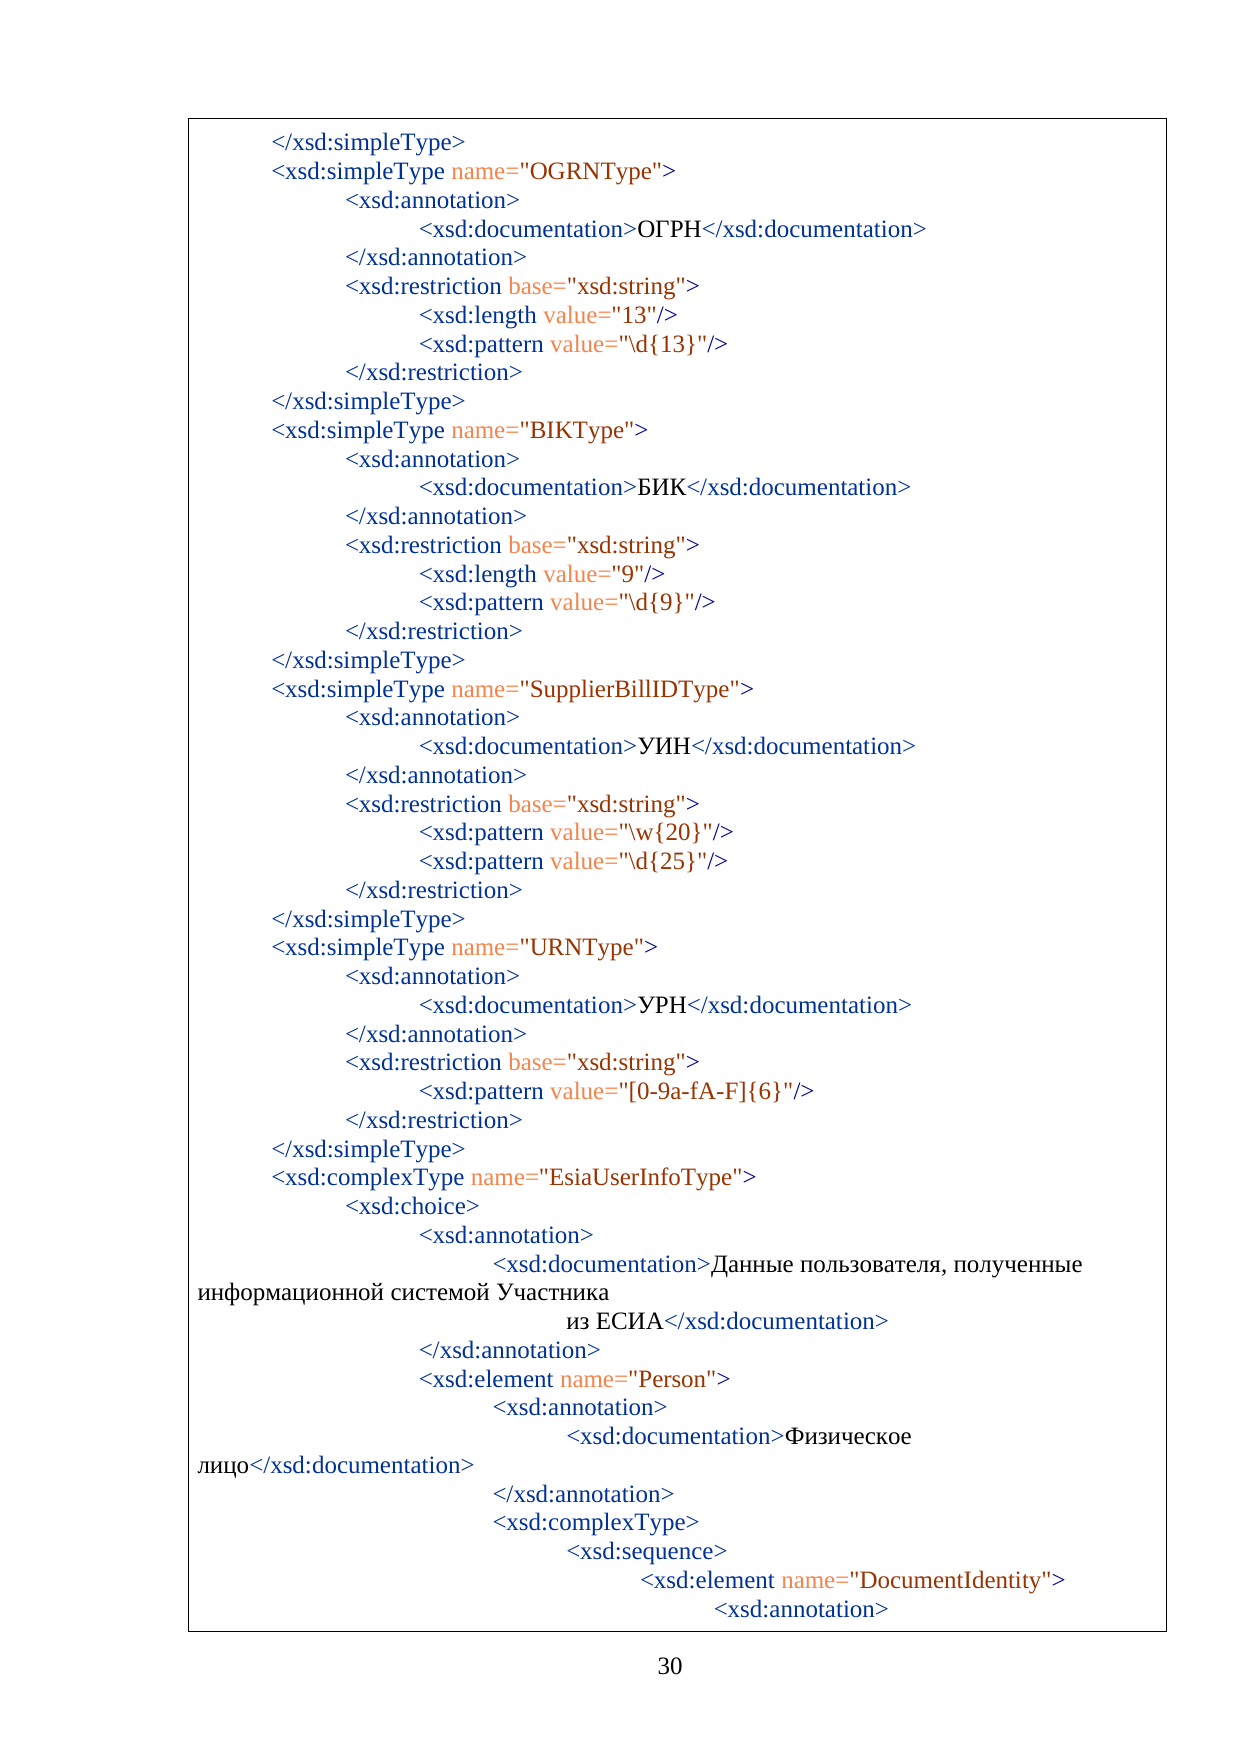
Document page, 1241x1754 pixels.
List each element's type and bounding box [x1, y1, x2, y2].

table_header [189, 119, 1166, 1631]
